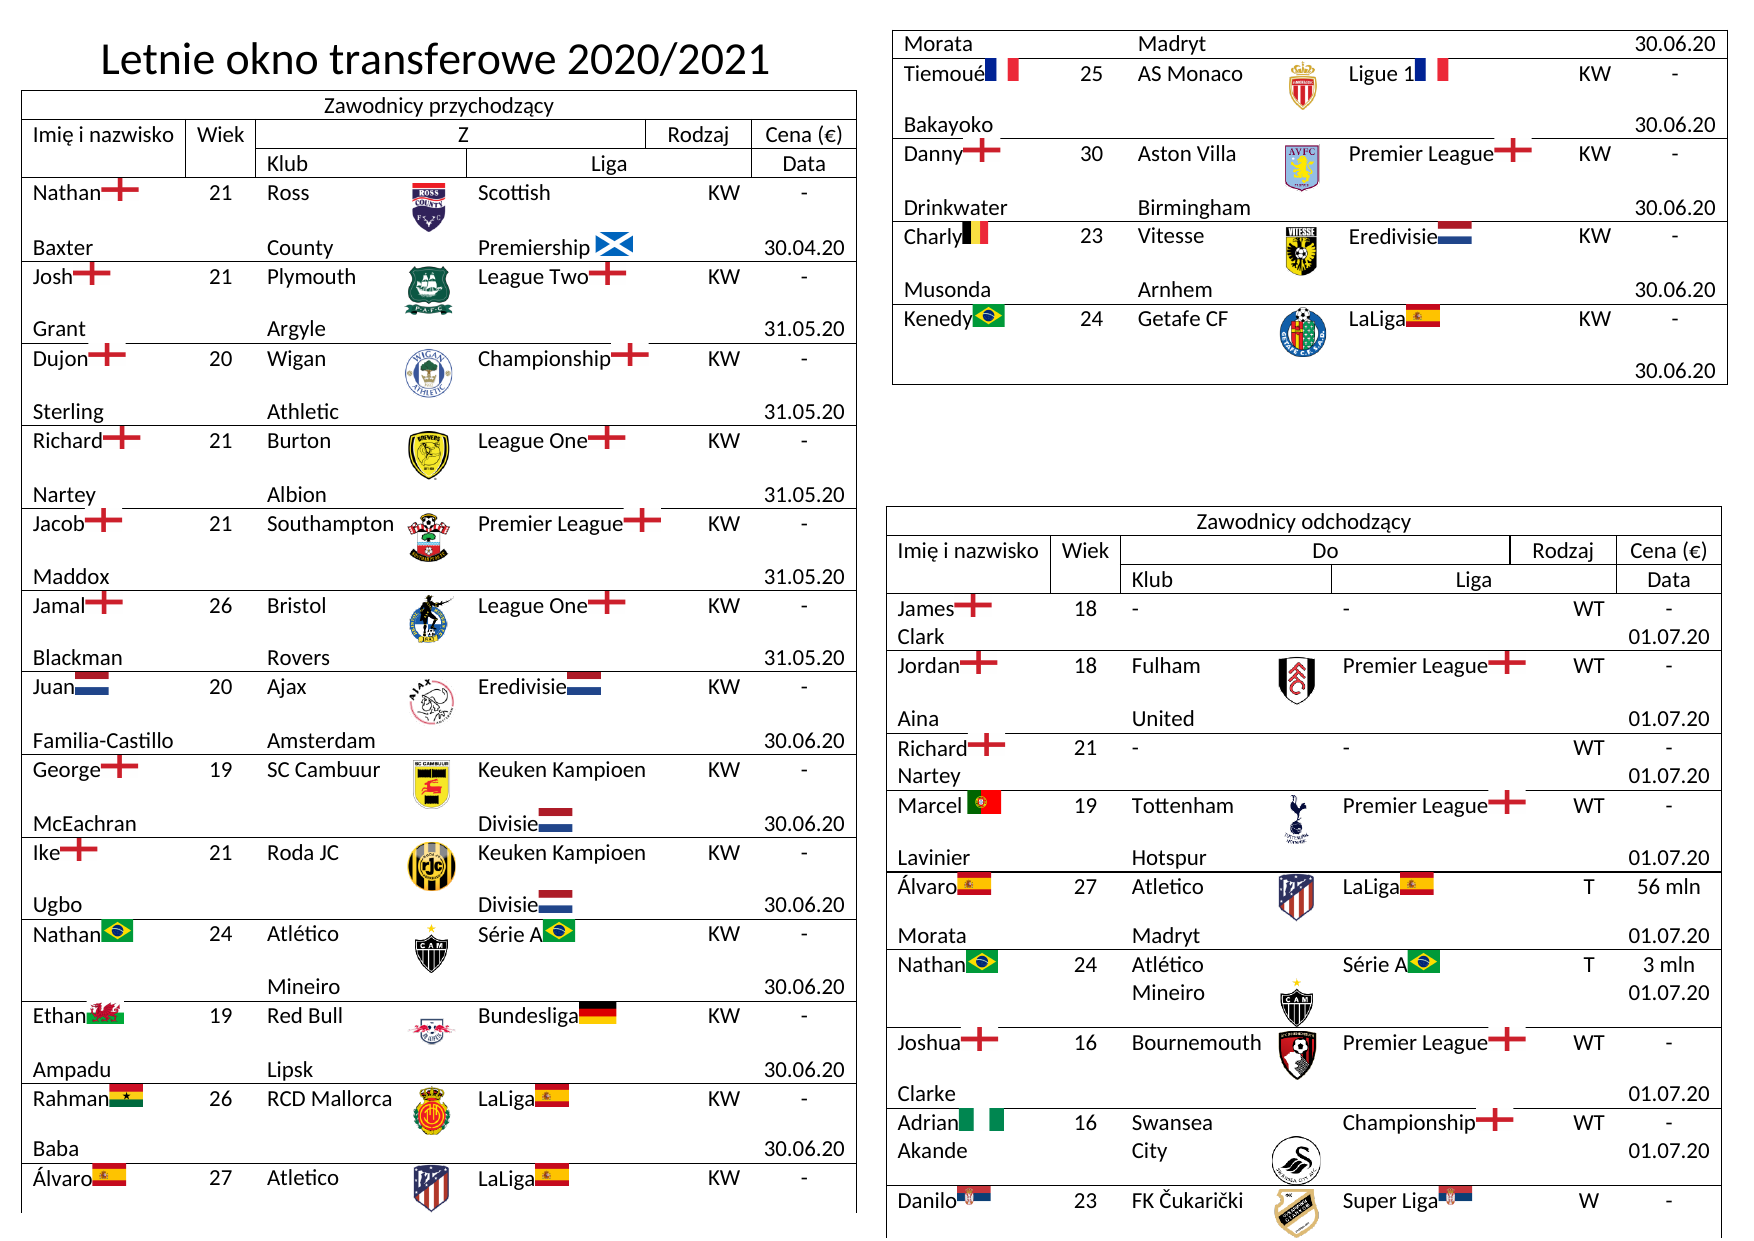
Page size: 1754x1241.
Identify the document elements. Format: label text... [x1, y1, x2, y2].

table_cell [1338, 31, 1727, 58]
picture [957, 1186, 991, 1209]
picture [1272, 1136, 1321, 1185]
picture [407, 1086, 456, 1135]
picture [1414, 58, 1449, 81]
picture [957, 872, 992, 895]
picture [60, 838, 98, 861]
picture [407, 1006, 456, 1056]
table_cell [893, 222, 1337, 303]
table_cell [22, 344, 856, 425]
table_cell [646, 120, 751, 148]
picture [588, 262, 627, 285]
picture [535, 1163, 569, 1186]
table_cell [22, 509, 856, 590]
picture [88, 343, 126, 366]
picture [75, 672, 109, 695]
picture [1406, 304, 1440, 327]
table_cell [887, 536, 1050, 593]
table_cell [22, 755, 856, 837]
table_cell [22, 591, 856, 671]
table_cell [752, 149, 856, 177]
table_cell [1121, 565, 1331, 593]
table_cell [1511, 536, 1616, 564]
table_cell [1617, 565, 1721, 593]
picture [101, 919, 134, 942]
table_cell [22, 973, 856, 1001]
picture [1488, 1027, 1526, 1051]
picture [967, 790, 1002, 814]
picture [1271, 795, 1321, 844]
picture [1272, 1189, 1321, 1238]
picture [407, 760, 456, 809]
picture [967, 733, 1006, 756]
picture [1272, 656, 1321, 705]
picture [579, 1001, 617, 1024]
picture [962, 221, 989, 244]
picture [404, 348, 453, 398]
picture [542, 919, 575, 942]
picture [985, 58, 1019, 81]
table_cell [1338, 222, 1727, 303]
picture [101, 178, 139, 201]
picture [588, 591, 626, 614]
picture [588, 426, 626, 449]
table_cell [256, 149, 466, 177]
picture [85, 591, 123, 614]
picture [1277, 227, 1326, 276]
picture [84, 508, 123, 532]
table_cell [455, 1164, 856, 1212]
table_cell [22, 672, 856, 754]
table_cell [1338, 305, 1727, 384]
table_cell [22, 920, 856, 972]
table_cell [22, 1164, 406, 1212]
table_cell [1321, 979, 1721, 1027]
picture [86, 1001, 124, 1024]
picture [404, 513, 453, 562]
picture [406, 1164, 455, 1213]
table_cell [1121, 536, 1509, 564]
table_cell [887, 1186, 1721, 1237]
picture [954, 594, 992, 617]
picture [960, 1027, 999, 1051]
picture [404, 183, 453, 232]
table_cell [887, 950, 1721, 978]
picture [1272, 978, 1321, 1027]
picture [538, 808, 573, 832]
picture [966, 950, 998, 973]
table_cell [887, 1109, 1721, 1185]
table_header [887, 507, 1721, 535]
picture [1494, 138, 1532, 162]
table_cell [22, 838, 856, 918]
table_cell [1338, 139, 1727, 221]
picture [1438, 1186, 1473, 1209]
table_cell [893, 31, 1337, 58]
picture [1407, 950, 1440, 973]
picture [623, 508, 661, 532]
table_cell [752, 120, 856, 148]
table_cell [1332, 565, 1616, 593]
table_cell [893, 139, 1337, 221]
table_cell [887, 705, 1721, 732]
picture [1271, 872, 1321, 922]
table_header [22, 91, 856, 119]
picture [1488, 790, 1526, 814]
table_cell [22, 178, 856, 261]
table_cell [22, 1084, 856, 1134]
picture [595, 232, 633, 256]
picture [535, 1084, 569, 1107]
picture [958, 1108, 1004, 1131]
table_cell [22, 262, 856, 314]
text Letnie okno transferowe 2020/2021 [27, 29, 857, 86]
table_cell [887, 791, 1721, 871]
picture [611, 343, 649, 366]
picture [404, 431, 453, 480]
picture [404, 266, 453, 315]
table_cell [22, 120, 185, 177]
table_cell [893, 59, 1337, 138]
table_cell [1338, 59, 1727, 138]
picture [567, 672, 601, 695]
picture [109, 1084, 143, 1107]
picture [960, 651, 998, 674]
picture [1400, 872, 1434, 895]
picture [1278, 307, 1327, 357]
picture [1476, 1108, 1514, 1131]
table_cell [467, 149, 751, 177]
picture [963, 138, 1001, 162]
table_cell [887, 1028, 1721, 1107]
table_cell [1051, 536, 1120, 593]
picture [92, 1163, 127, 1186]
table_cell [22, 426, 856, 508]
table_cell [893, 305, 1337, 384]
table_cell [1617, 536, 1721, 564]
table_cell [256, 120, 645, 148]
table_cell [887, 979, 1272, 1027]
picture [1277, 144, 1326, 193]
picture [1278, 61, 1327, 110]
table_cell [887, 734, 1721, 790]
picture [407, 594, 456, 643]
picture [407, 677, 456, 726]
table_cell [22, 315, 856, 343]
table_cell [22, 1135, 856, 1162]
picture [1437, 221, 1472, 244]
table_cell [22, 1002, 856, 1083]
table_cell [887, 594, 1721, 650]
picture [1488, 651, 1526, 674]
picture [103, 426, 141, 449]
picture [1272, 1031, 1322, 1080]
picture [972, 304, 1005, 327]
picture [73, 262, 111, 285]
picture [406, 924, 456, 973]
picture [538, 890, 573, 913]
picture [407, 842, 456, 891]
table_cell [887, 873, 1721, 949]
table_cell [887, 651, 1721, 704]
picture [100, 755, 139, 778]
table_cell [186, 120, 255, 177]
